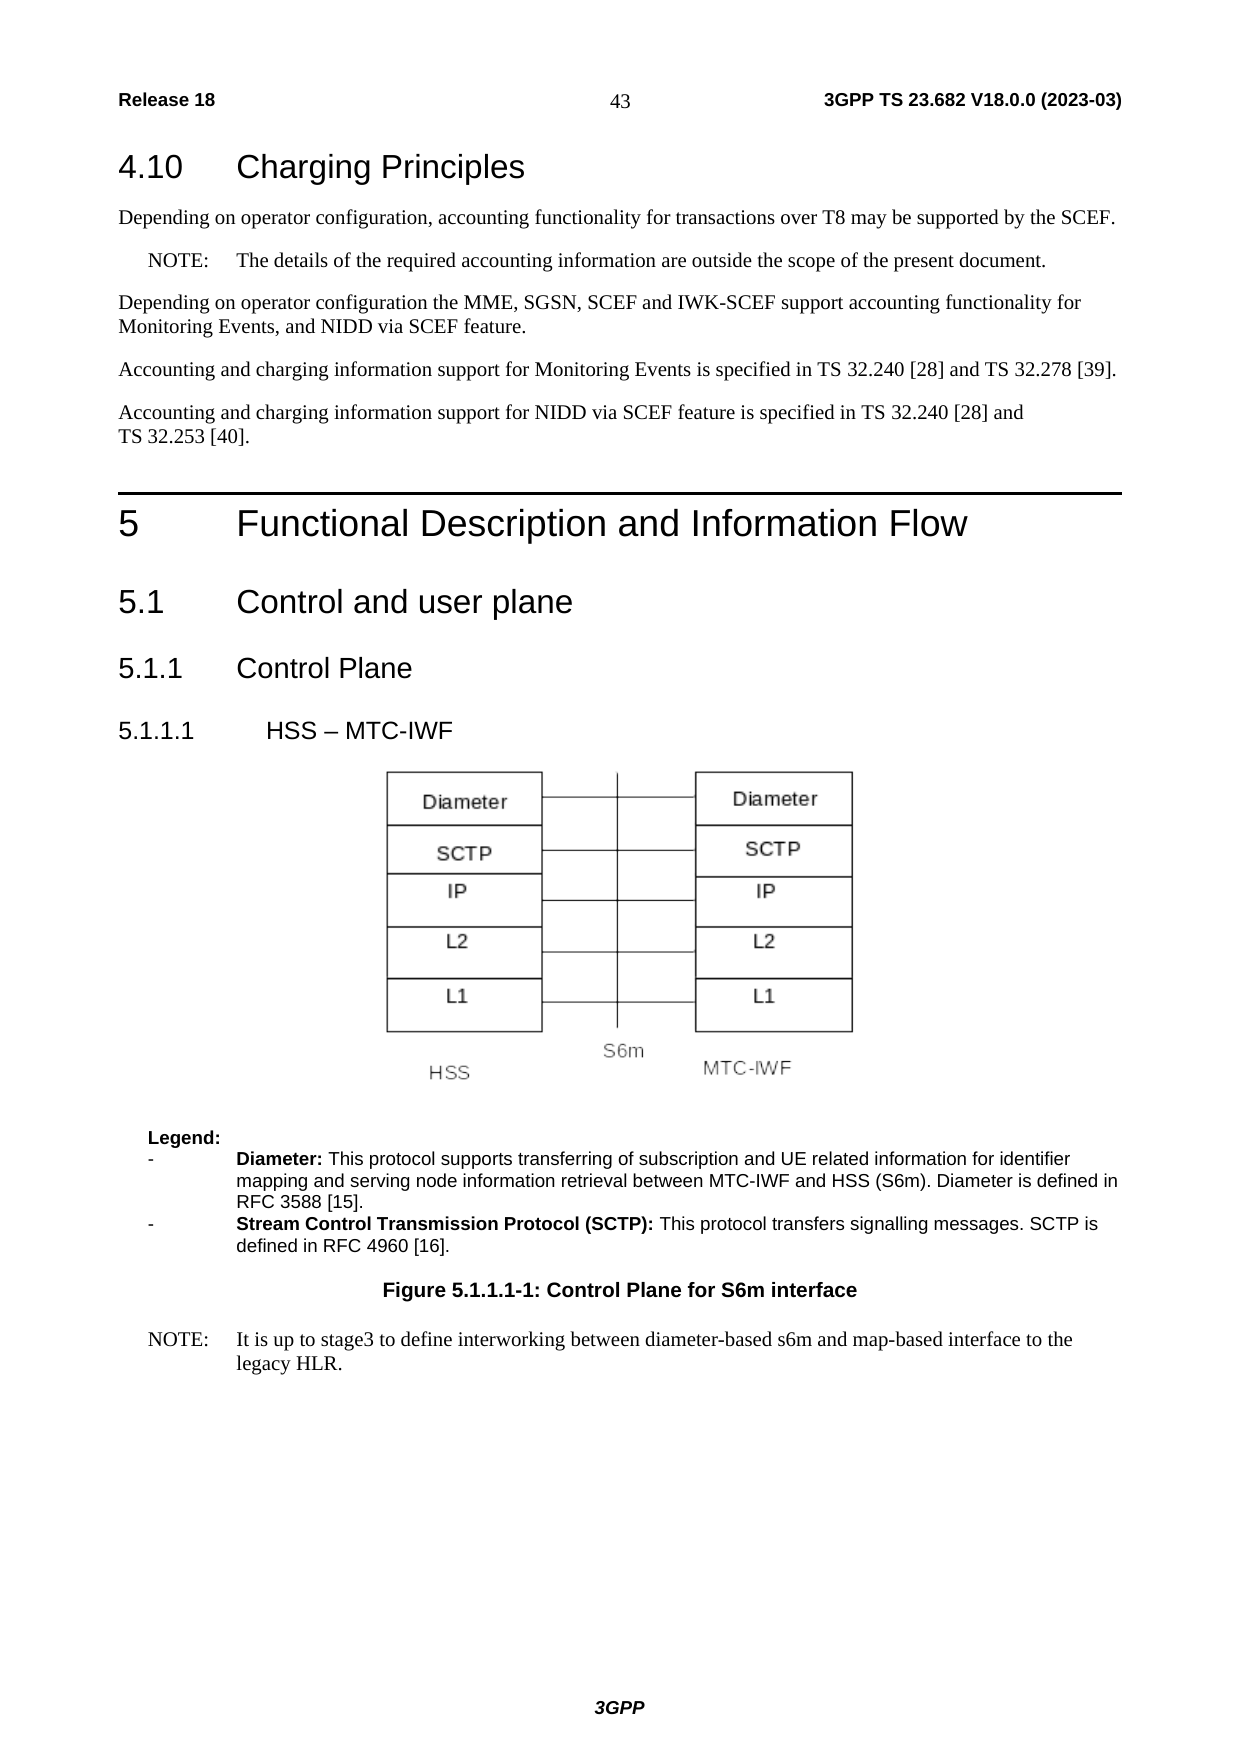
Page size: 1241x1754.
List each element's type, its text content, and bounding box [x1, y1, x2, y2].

text Depending on operator configuration, accounting functionality for transactions over T8 may be supported by the SCEF. [118, 205, 1122, 229]
text NOTE: The details of the required accounting information are outside the scope of the present document. [148, 247, 1122, 272]
text Accounting and charging information support for Monitoring Events is specified in TS 32.240 [28] and TS 32.278 [39]. [118, 357, 1122, 381]
text Figure 5.1.1.1-1: Control Plane for S6m interface [118, 1278, 1122, 1302]
text NOTE: It is up to stage3 to define interworking between diameter-based s6m and map-based interface to the legacy HLR. [148, 1327, 1122, 1375]
subtitle 4.10 Charging Principles [118, 147, 1122, 186]
text - Stream Control Transmission Protocol (SCTP): This protocol transfers signalling messages. SCTP is defined in RFC 4960 [16]. [148, 1213, 1122, 1256]
text Legend: [148, 1127, 1122, 1148]
subtitle 5.1.1.1 HSS – MTC-IWF [118, 716, 1122, 745]
text - Diameter: This protocol supports transferring of subscription and UE related information for identifier mapping and serving node information retrieval between MTC-IWF and HSS (S6m). Diameter is defined in RFC 3588 [15]. [148, 1148, 1122, 1213]
subtitle 5.1.1 Control Plane [118, 652, 1122, 685]
subtitle 5.1 Control and user plane [118, 582, 1122, 620]
subtitle 5 Functional Description and Information Flow [118, 495, 1122, 544]
text Depending on operator configuration the MME, SGSN, SCEF and IWK-SCEF support accounting functionality for Monitoring Events, and NIDD via SCEF feature. [118, 290, 1122, 338]
text Accounting and charging information support for NIDD via SCEF feature is specified in TS 32.240 [28] and TS 32.253 [40]. [118, 400, 1122, 448]
